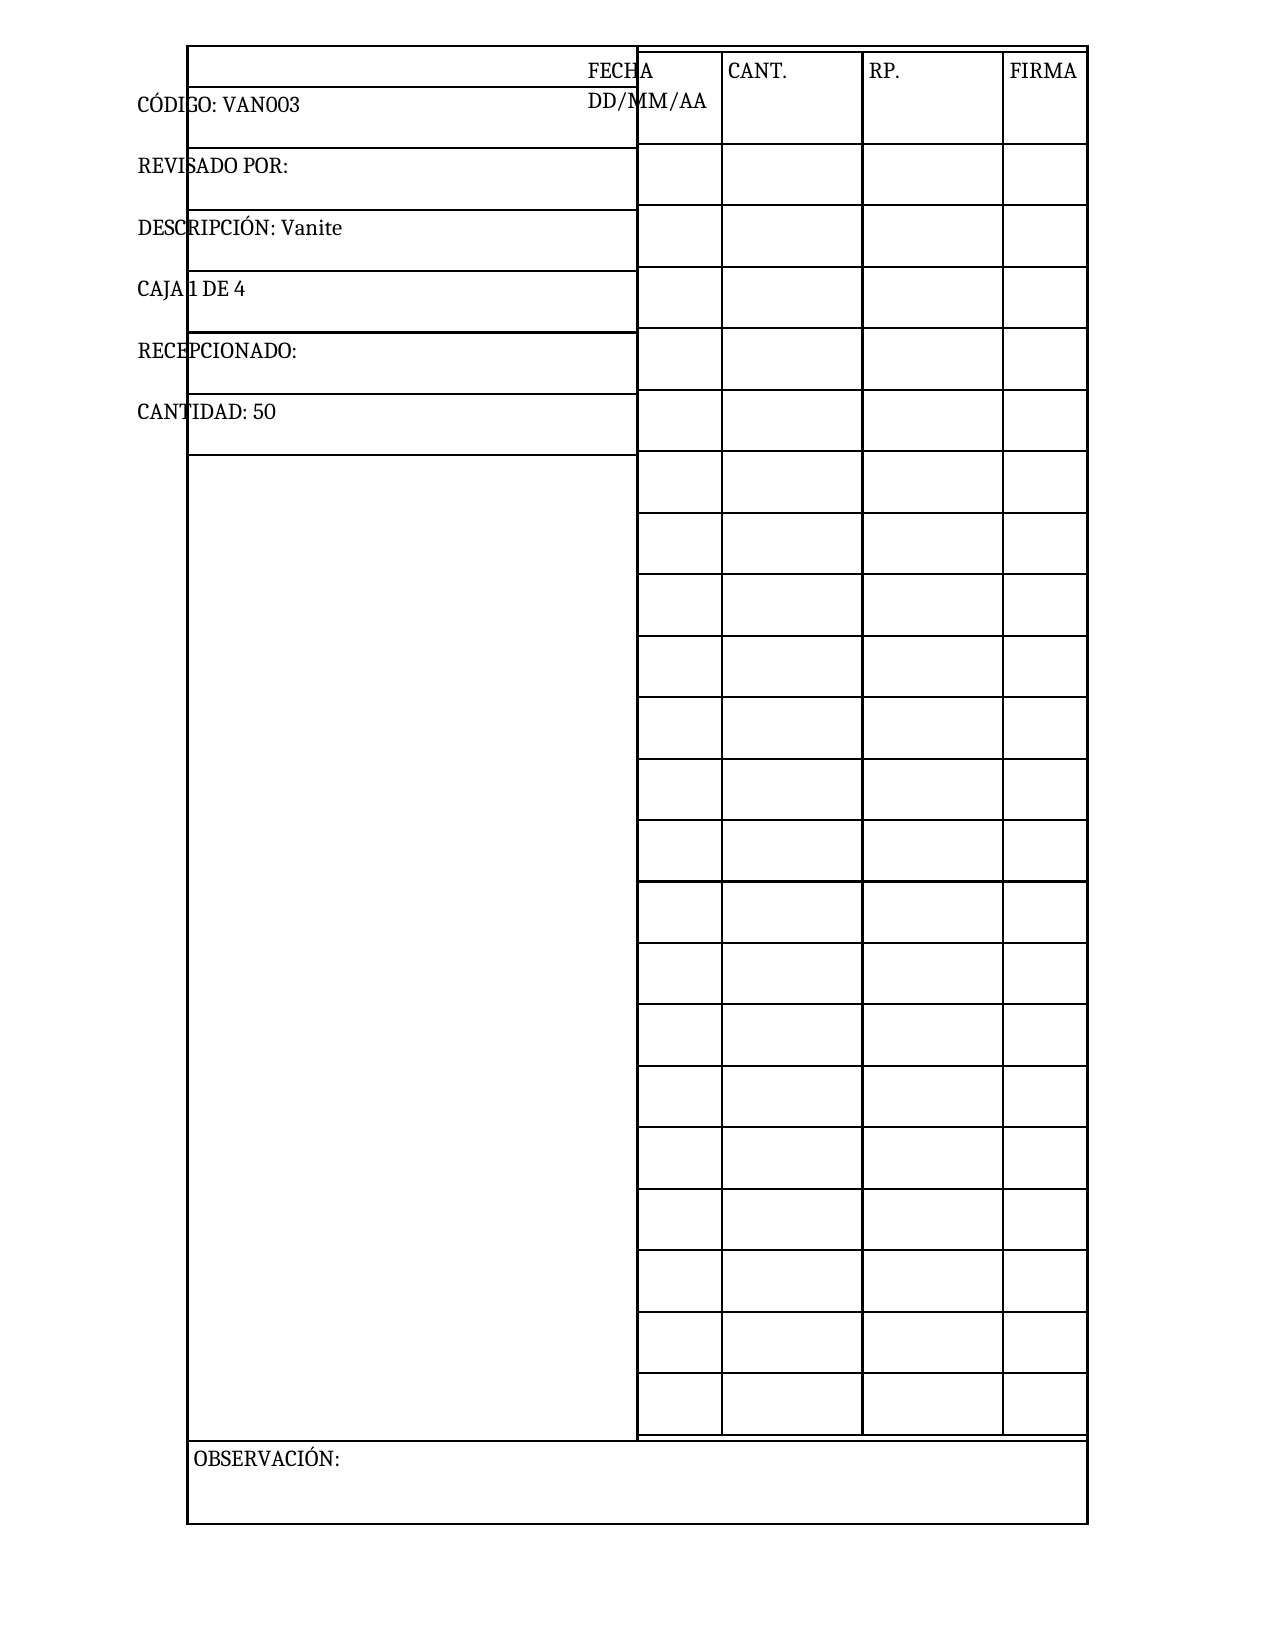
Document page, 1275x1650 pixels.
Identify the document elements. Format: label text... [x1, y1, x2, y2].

table_header [723, 268, 861, 327]
table_header [1004, 268, 1086, 327]
table_header [723, 452, 861, 512]
table_header [1004, 760, 1086, 819]
table_header [864, 206, 1002, 266]
table_header [1004, 575, 1086, 635]
table_header [723, 698, 861, 758]
table_header [1004, 206, 1086, 266]
table_header [864, 329, 1002, 389]
table_header [723, 145, 861, 204]
table_header [639, 1374, 721, 1434]
table_header [864, 698, 1002, 758]
table_header [864, 391, 1002, 450]
table_header [189, 456, 636, 1440]
table_header [639, 1190, 721, 1249]
table_header [189, 334, 636, 393]
table_header [1004, 514, 1086, 573]
table_header [723, 1067, 861, 1126]
table_header [864, 883, 1002, 942]
table_header [723, 1251, 861, 1311]
table_header [1004, 145, 1086, 204]
table_header [639, 760, 721, 819]
table_header [864, 944, 1002, 1003]
table_header [864, 1251, 1002, 1311]
table_header [1004, 944, 1086, 1003]
table_header [639, 53, 721, 143]
table_header [864, 1128, 1002, 1188]
table_header [639, 575, 721, 635]
table_header [189, 211, 636, 270]
table_header [864, 760, 1002, 819]
table_header [864, 452, 1002, 512]
table_header [864, 575, 1002, 635]
table_header [1004, 637, 1086, 696]
table_header [723, 760, 861, 819]
table_header [864, 821, 1002, 880]
table_header [639, 47, 1086, 51]
table_header [189, 47, 636, 86]
table_header [723, 514, 861, 573]
table_header [864, 268, 1002, 327]
table_header [1004, 1005, 1086, 1065]
table_header [1004, 329, 1086, 389]
table_header [864, 1190, 1002, 1249]
table_header [1004, 1313, 1086, 1372]
table_header [864, 1313, 1002, 1372]
table_header [639, 1067, 721, 1126]
table_header [639, 514, 721, 573]
table_header [864, 1005, 1002, 1065]
table_header [723, 575, 861, 635]
table_header [1004, 53, 1086, 143]
table_header [723, 1374, 861, 1434]
table_header [639, 268, 721, 327]
table_header [723, 637, 861, 696]
table_header [1004, 452, 1086, 512]
table_header [723, 883, 861, 942]
table_header [723, 391, 861, 450]
table_header [864, 1067, 1002, 1126]
table_header [723, 821, 861, 880]
table_header [639, 329, 721, 389]
table_header [189, 272, 636, 331]
table_header [723, 1190, 861, 1249]
table_header [1004, 1128, 1086, 1188]
table_header [189, 149, 636, 209]
table_header [864, 514, 1002, 573]
table_header [864, 53, 1002, 143]
table_header [639, 1128, 721, 1188]
table_header [723, 53, 861, 143]
table_header [639, 1005, 721, 1065]
table_header [639, 145, 721, 204]
table_header [723, 1128, 861, 1188]
table_header [1004, 883, 1086, 942]
table_header [1004, 821, 1086, 880]
table_header [189, 88, 636, 147]
table_cell OBSERVACIÓN: [189, 1442, 1086, 1523]
table_header [1004, 1067, 1086, 1126]
table_header [1004, 1190, 1086, 1249]
table_header [723, 944, 861, 1003]
table_header [723, 1313, 861, 1372]
table_header [639, 883, 721, 942]
table_header [723, 1005, 861, 1065]
table_header [639, 821, 721, 880]
table_header [639, 944, 721, 1003]
table_header [864, 637, 1002, 696]
table_header [639, 391, 721, 450]
table_header [189, 395, 636, 454]
table_header [723, 329, 861, 389]
table_header [1004, 1374, 1086, 1434]
table_header [639, 206, 721, 266]
table_header [639, 1313, 721, 1372]
table_header [639, 698, 721, 758]
table_header [639, 1251, 721, 1311]
table_header [723, 206, 861, 266]
table_header [639, 452, 721, 512]
table_header [1004, 391, 1086, 450]
table_header [1004, 1251, 1086, 1311]
table_header [864, 145, 1002, 204]
table_header [864, 1374, 1002, 1434]
table_header [639, 1436, 1086, 1440]
table_header [1004, 698, 1086, 758]
table_header [639, 637, 721, 696]
